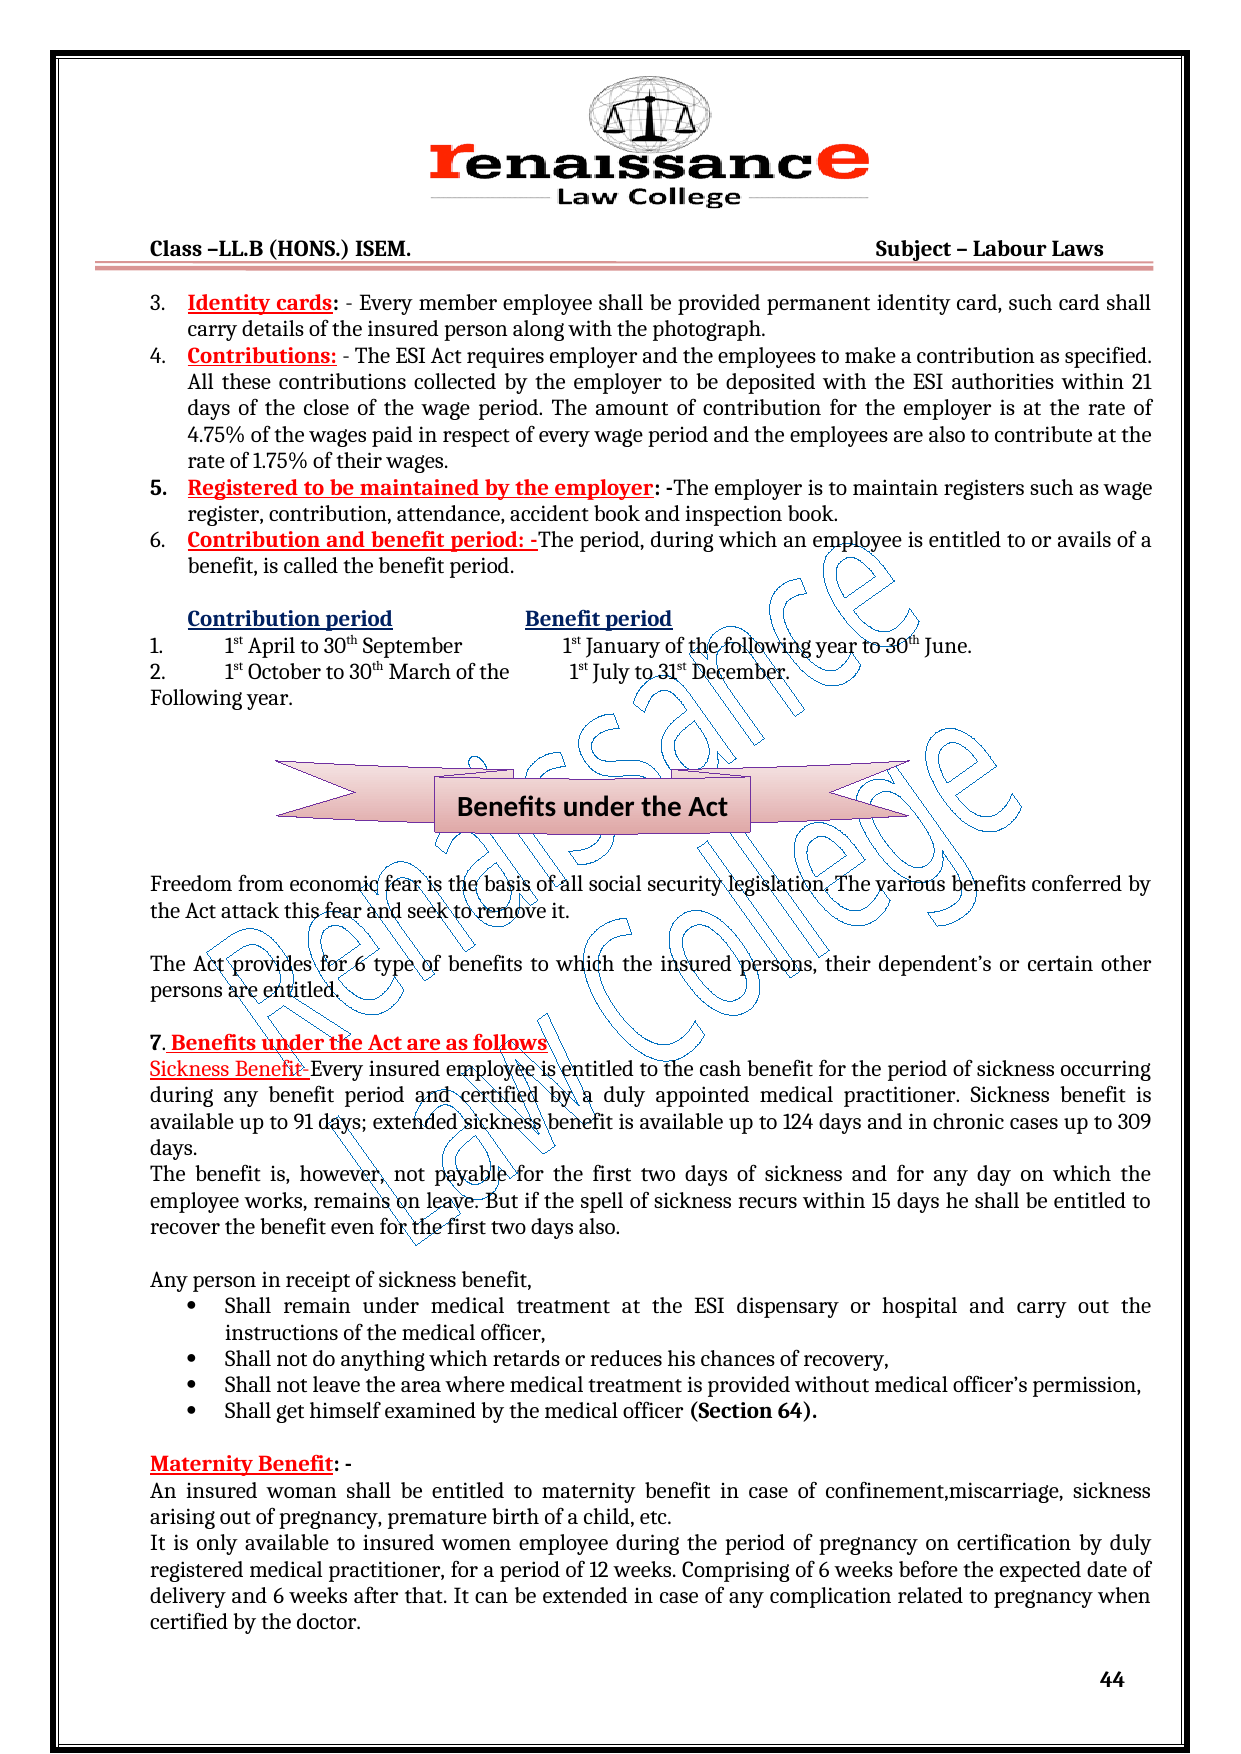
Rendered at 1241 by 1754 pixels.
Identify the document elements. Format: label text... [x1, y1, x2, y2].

list Contributions: - The ESI Act requires employer and the employees to make a contribution as specified. All these contributions collected by the employer to be deposited with the ESI authorities within 21 days of the close of the wage period. The amount of contribution for the employer is at the rate of 4.75% of the wages paid in respect of every wage period and the employees are also to contribute at the rate of 1.75% of their wages. [150, 342, 1153, 474]
list Freedom from economic fear is the basis of all social security legislation. The various benefits conferred by the Act attack this fear and seek to remove it. [150, 871, 1153, 924]
list An insured woman shall be entitled to maternity benefit in case of confinement,miscarriage, sickness arising out of pregnancy, premature birth of a child, etc. [150, 1477, 1153, 1530]
list Shall not leave the area where medical treatment is provided without medical officer’s permission, [187, 1372, 1153, 1398]
list Registered to be maintained by the employer: -The employer is to maintain registers such as wage register, contribution, attendance, accident book and inspection book. [150, 474, 1153, 527]
text Contribution period Benefit period [150, 606, 1153, 632]
list The Act provides for 6 type of benefits to which the insured persons, their dependent’s or certain other persons are entitled. [150, 950, 1153, 1003]
list 1st April to 30th September 1st January of the following year to 30th June. [150, 632, 1153, 659]
list Contribution and benefit period: -The period, during which an employee is entitled to or avails of a benefit, is called the benefit period. [150, 527, 1153, 580]
list Following year. [150, 685, 1153, 711]
list Shall not do anything which retards or reduces his chances of recovery, [187, 1346, 1153, 1372]
list Identity cards: - Every member employee shall be provided permanent identity card, such card shall carry details of the insured person along with the photograph. [150, 290, 1153, 342]
list Any person in receipt of sickness benefit, [150, 1267, 1153, 1293]
list Shall get himself examined by the medical officer (Section 64). [187, 1398, 1153, 1425]
list It is only available to insured women employee during the period of pregnancy on certification by duly registered medical practitioner, for a period of 12 weeks. Comprising of 6 weeks before the expected date of delivery and 6 weeks after that. It can be extended in case of any complication related to pregnancy when certified by the doctor. [150, 1530, 1153, 1636]
list Sickness Benefit-Every insured employee is entitled to the cash benefit for the period of sickness occurring during any benefit period and certified by a duly appointed medical practitioner. Sickness benefit is available up to 91 days; extended sickness benefit is available up to 124 days and in chronic cases up to 309 days. [150, 1056, 1153, 1161]
list Maternity Benefit: - [150, 1451, 1153, 1477]
picture [406, 75, 897, 209]
list Shall remain under medical treatment at the ESI dispensary or hospital and carry out the instructions of the medical officer, [187, 1293, 1153, 1346]
list 7. Benefits under the Act are as follows [150, 1029, 1153, 1056]
list 1st October to 30th March of the 1st July to 31st December. [150, 659, 1153, 685]
list The benefit is, however, not payable for the first two days of sickness and for any day on which the employee works, remains on leave. But if the spell of sickness recurs within 15 days he shall be entitled to recover the benefit even for the first two days also. [150, 1161, 1153, 1240]
